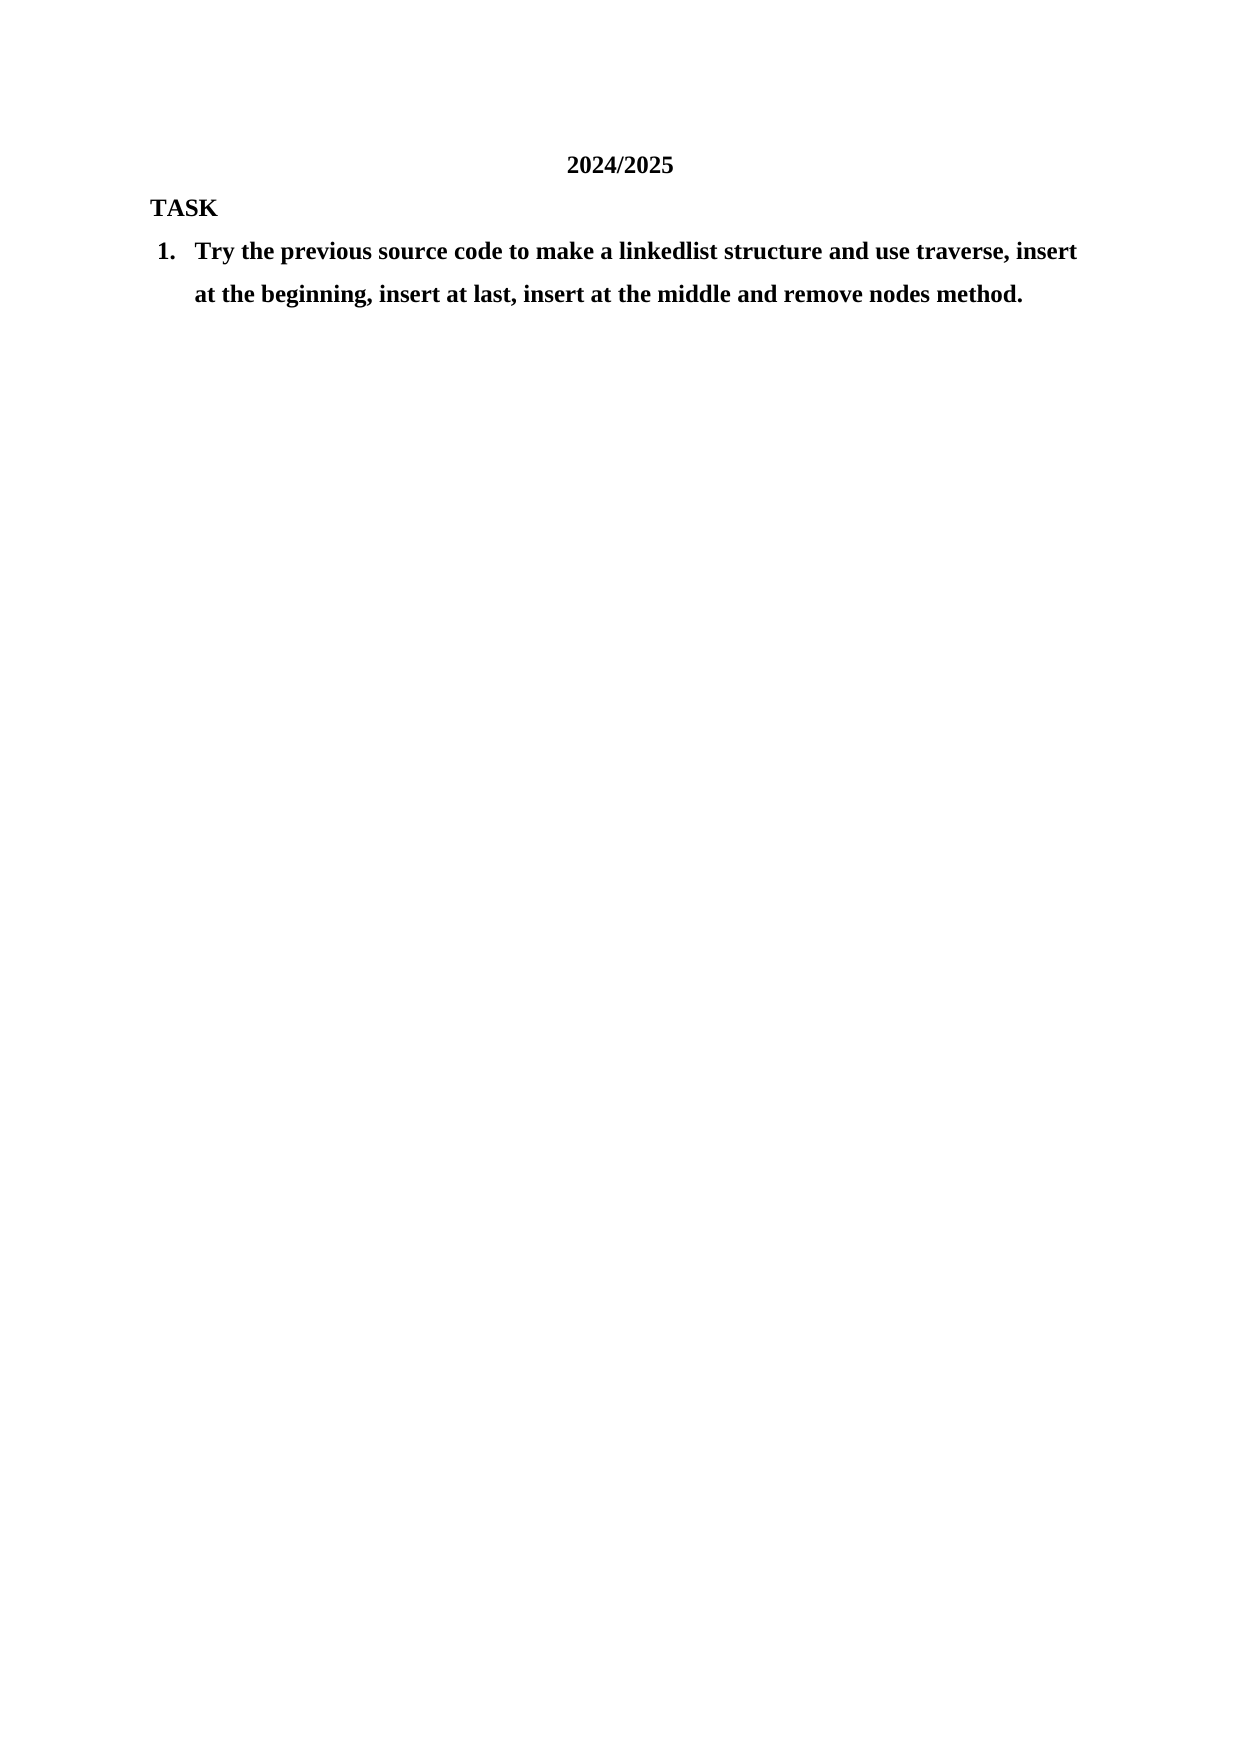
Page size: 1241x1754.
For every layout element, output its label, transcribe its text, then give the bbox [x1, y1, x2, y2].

list Try the previous source code to make a linkedlist structure and use traverse, insert at the beginning, insert at last, insert at the middle and remove nodes method. [157, 236, 1090, 308]
text 2024/2025 [150, 150, 1090, 179]
text TASK [150, 193, 1090, 222]
